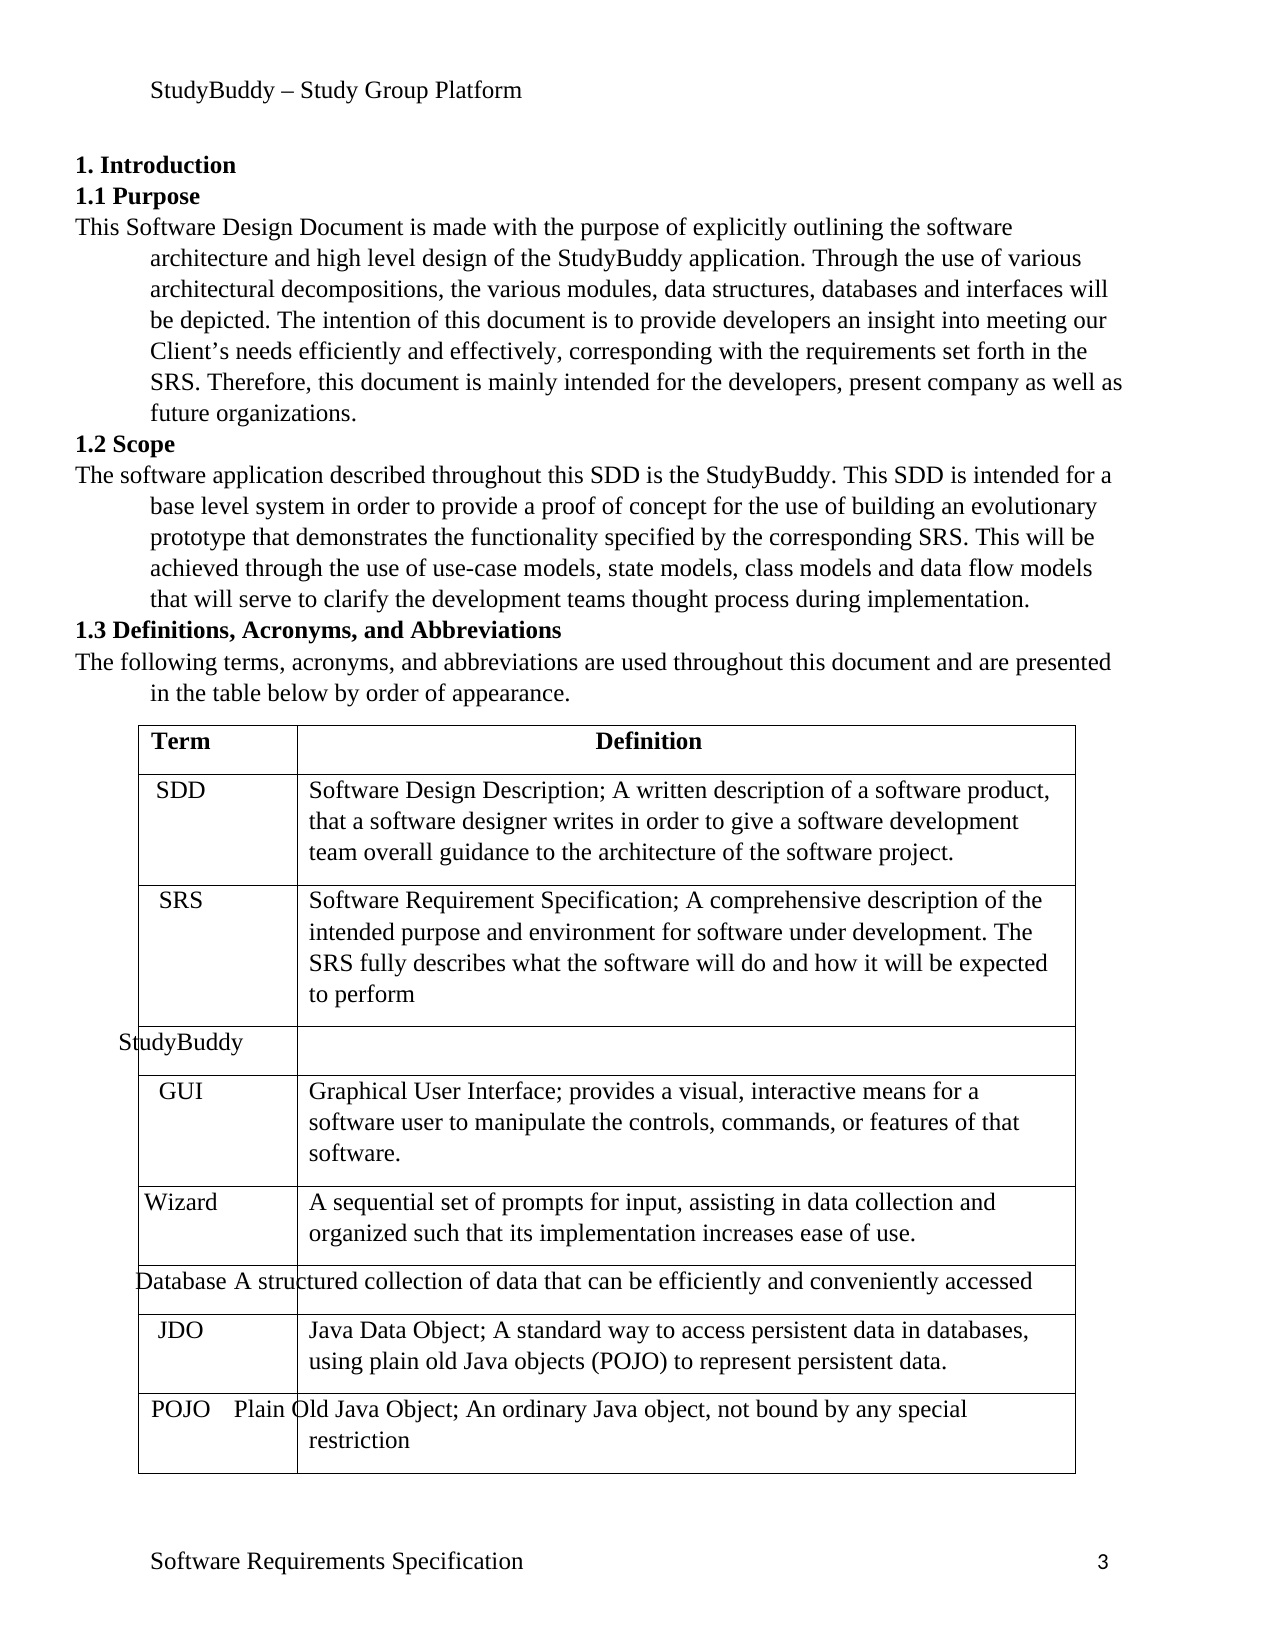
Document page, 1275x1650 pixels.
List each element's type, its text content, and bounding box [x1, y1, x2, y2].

table_cell A sequential set of prompts for input, assisting in data collection and organized such that its implementation increases ease of use. [298, 1187, 1075, 1265]
table_cell Software Design Description; A written description of a software product, that a software designer writes in order to give a software development team overall guidance to the architecture of the software project. [298, 775, 1075, 884]
table_header Term [139, 726, 297, 774]
text 1. Introduction [75, 150, 1125, 179]
table_cell Database [139, 1266, 297, 1314]
table_cell JDO [139, 1315, 297, 1393]
table_cell SDD [139, 775, 297, 884]
table_cell Wizard [139, 1187, 297, 1265]
table_cell POJO [139, 1394, 297, 1473]
table_cell SRS [139, 886, 297, 1026]
table_header Definition [298, 726, 1075, 774]
text This Software Design Document is made with the purpose of explicitly outlining the software architecture and high level design of the StudyBuddy application. Through the use of various architectural decompositions, the various modules, data structures, databases and interfaces will be depicted. The intention of this document is to provide developers an insight into meeting our Client’s needs efficiently and effectively, corresponding with the requirements set forth in the SRS. Therefore, this document is mainly intended for the developers, present company as well as future organizations. [75, 212, 1125, 427]
table_cell Java Data Object; A standard way to access persistent data in databases, using plain old Java objects (POJO) to represent persistent data. [298, 1315, 1075, 1393]
text 1.2 Scope [75, 429, 1125, 458]
table_cell Graphical User Interface; provides a visual, interactive means for a software user to manipulate the controls, commands, or features of that software. [298, 1076, 1075, 1186]
table_cell Software Requirement Specification; A comprehensive description of the intended purpose and environment for software under development. The SRS fully describes what the software will do and how it will be expected to perform [298, 886, 1075, 1026]
table_cell Plain Old Java Object; An ordinary Java object, not bound by any special restriction [298, 1394, 1075, 1473]
text The software application described throughout this SDD is the StudyBuddy. This SDD is intended for a base level system in order to provide a proof of concept for the use of building an evolutionary prototype that demonstrates the functionality specified by the corresponding SRS. This will be achieved through the use of use-case models, state models, class models and data flow models that will serve to clarify the development teams thought process during implementation. [75, 460, 1125, 613]
table_cell GUI [139, 1076, 297, 1186]
table_cell A structured collection of data that can be efficiently and conveniently accessed [298, 1266, 1075, 1314]
table_cell [298, 1027, 1075, 1075]
table_cell StudyBuddy [139, 1027, 297, 1075]
text 1.3 Definitions, Acronyms, and Abbreviations [75, 616, 1125, 644]
text 1.1 Purpose [75, 181, 1125, 210]
text The following terms, acronyms, and abbreviations are used throughout this document and are presented in the table below by order of appearance. [75, 647, 1125, 706]
